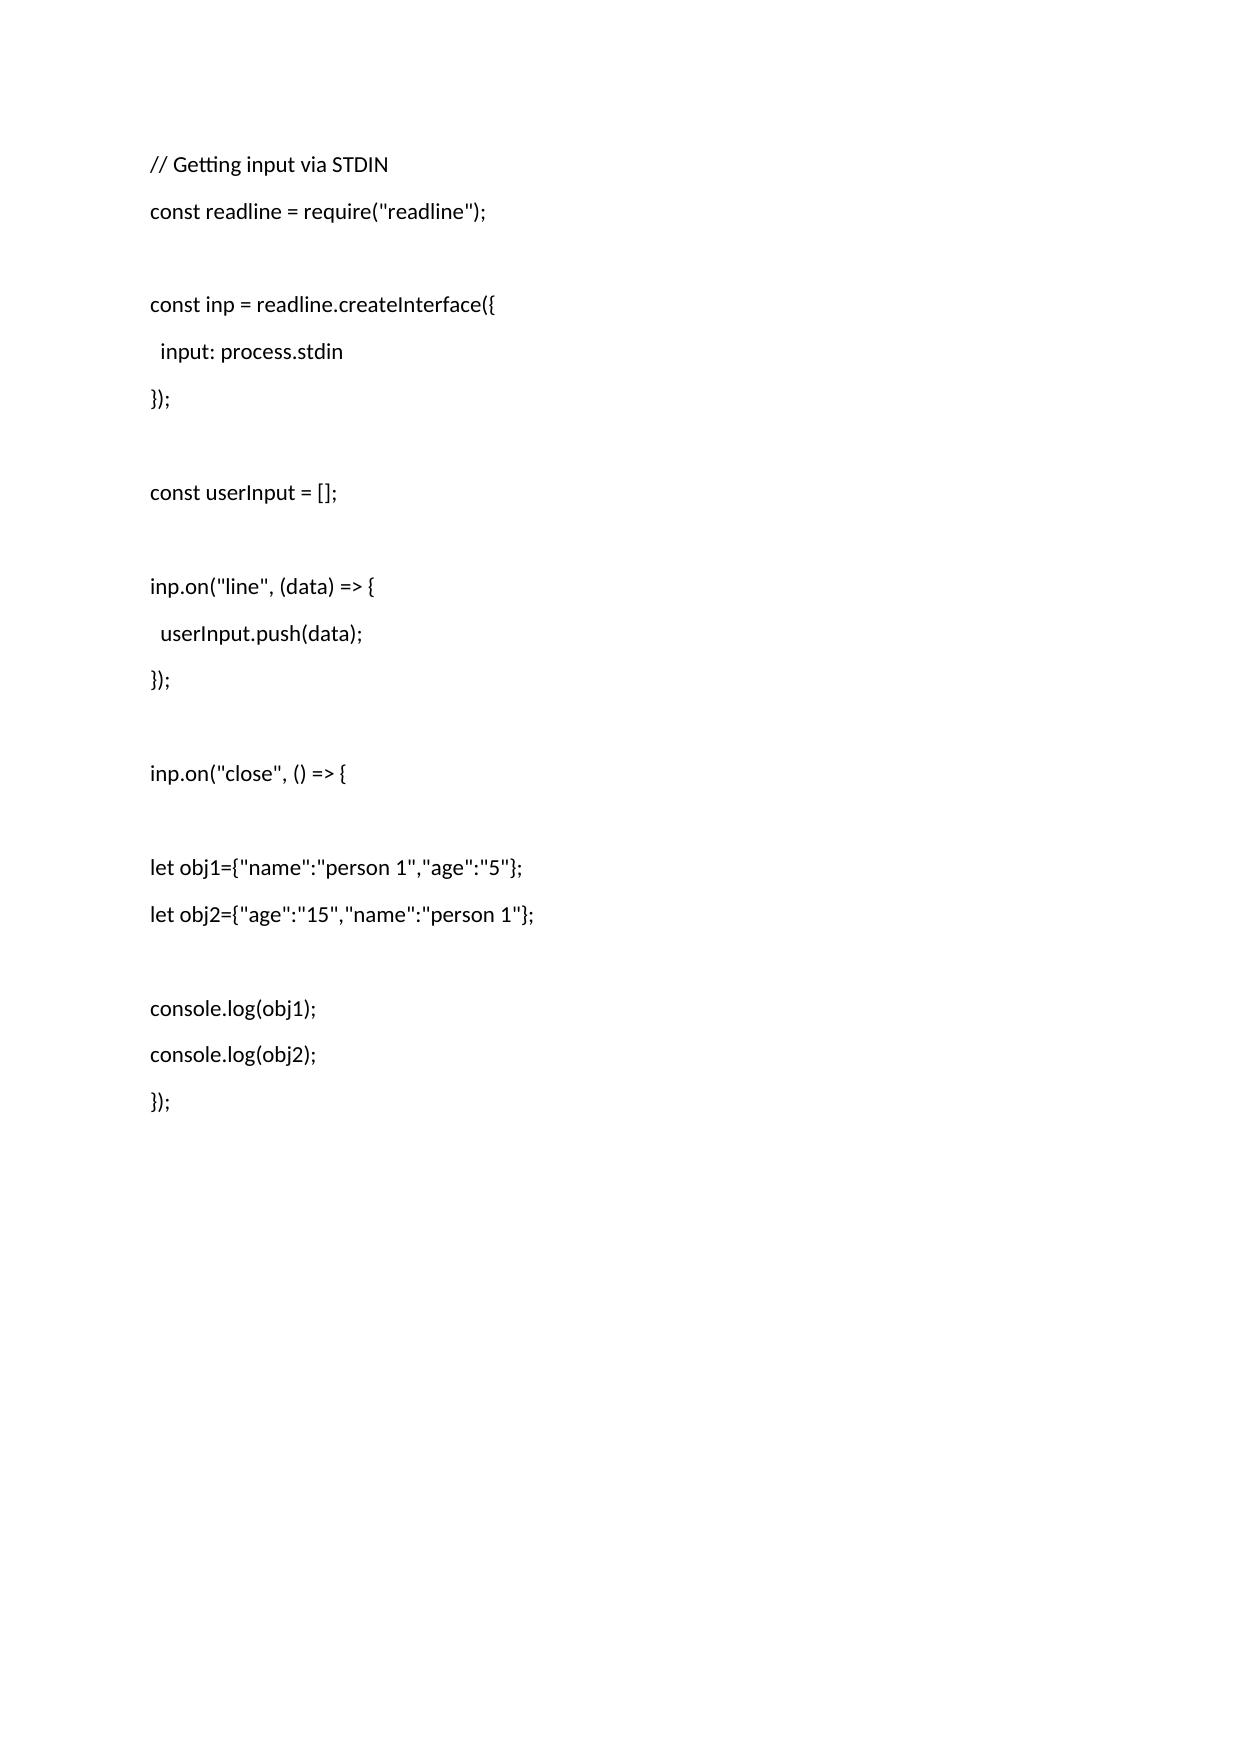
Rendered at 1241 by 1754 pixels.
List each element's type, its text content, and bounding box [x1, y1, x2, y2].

text const inp = readline.createInterface({ [150, 291, 1090, 319]
text // Getting input via STDIN [150, 150, 1090, 178]
text let obj1={"name":"person 1","age":"5"}; [150, 853, 1090, 881]
text console.log(obj1); [150, 994, 1090, 1022]
text }); [150, 666, 1090, 694]
text userInput.push(data); [150, 619, 1090, 647]
text console.log(obj2); [150, 1041, 1090, 1069]
text let obj2={"age":"15","name":"person 1"}; [150, 900, 1090, 928]
text const readline = require("readline"); [150, 197, 1090, 225]
text inp.on("line", (data) => { [150, 572, 1090, 600]
text }); [150, 384, 1090, 412]
text const userInput = []; [150, 478, 1090, 506]
text }); [150, 1087, 1090, 1116]
text inp.on("close", () => { [150, 759, 1090, 787]
text input: process.stdin [150, 337, 1090, 366]
